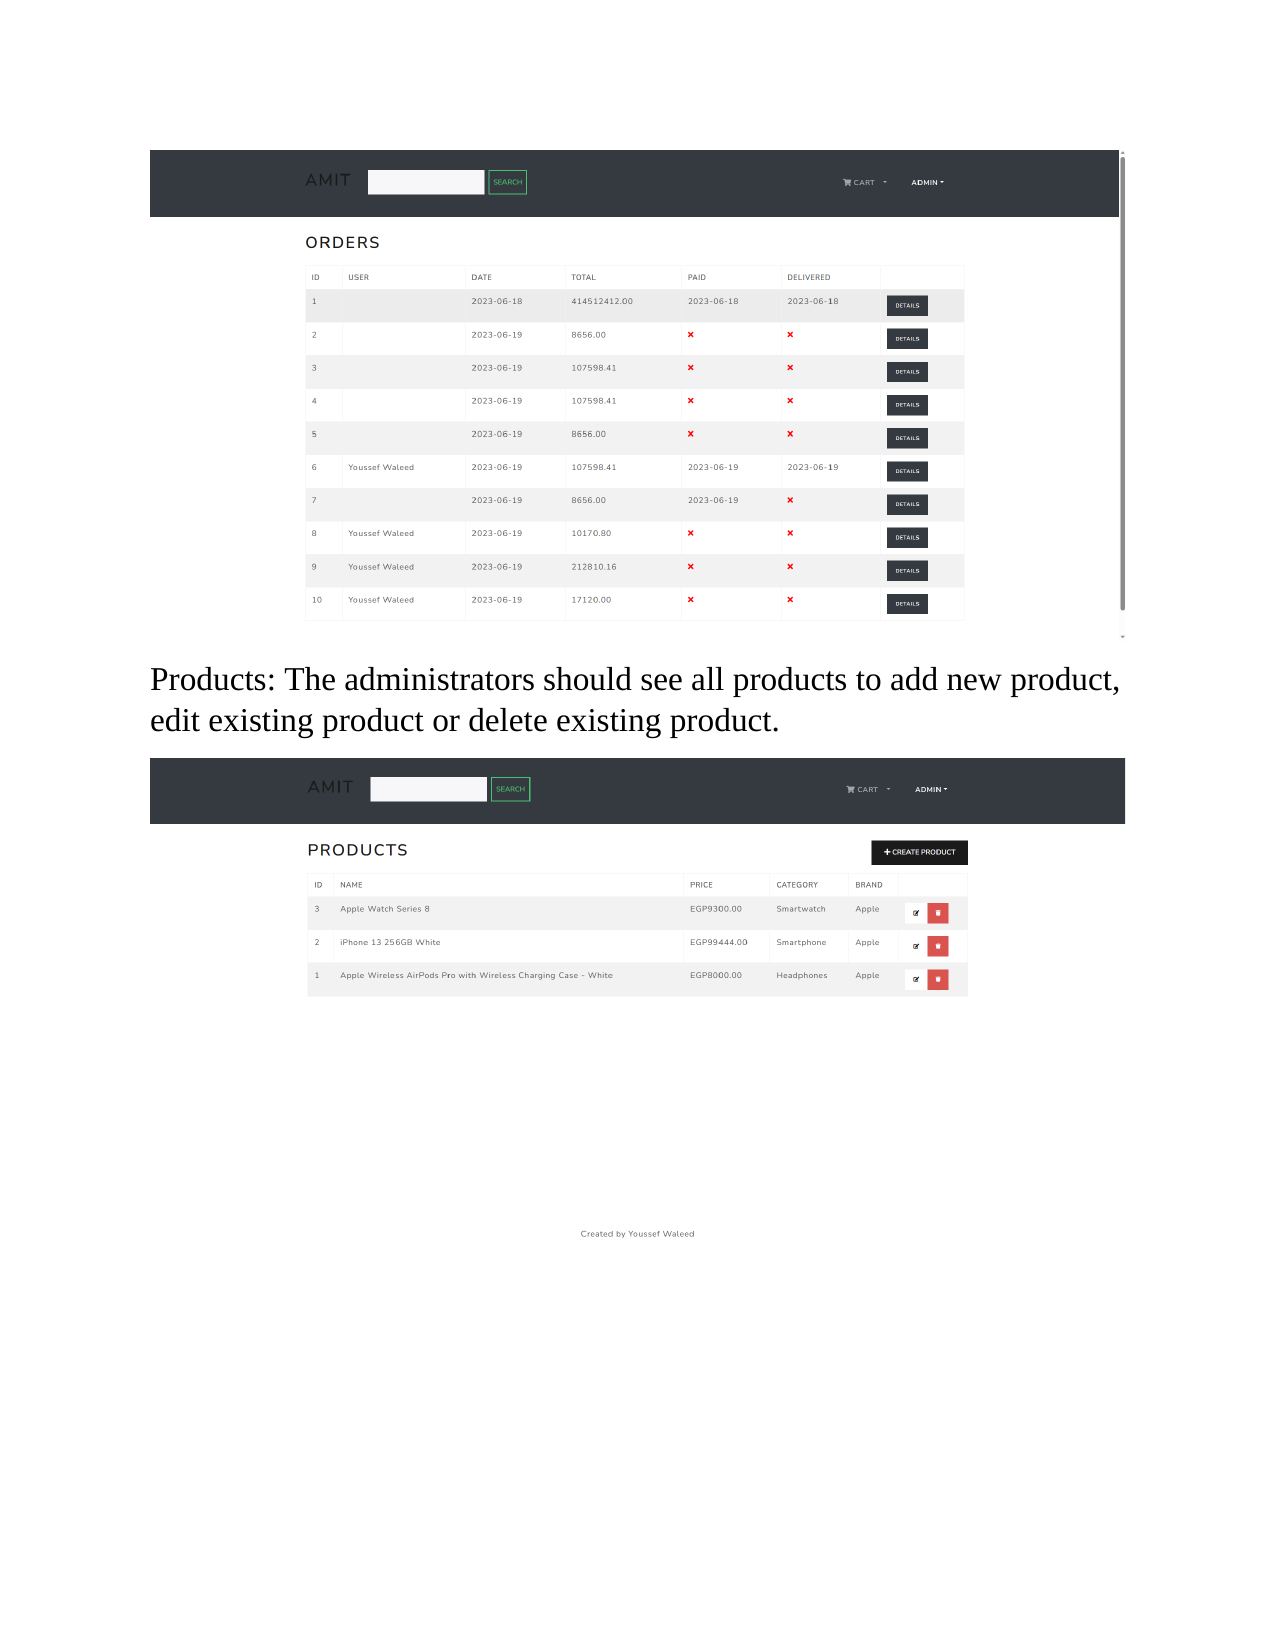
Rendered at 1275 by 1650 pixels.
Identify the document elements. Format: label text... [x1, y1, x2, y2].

picture [150, 758, 1125, 1247]
picture [150, 150, 1125, 641]
text Products: The administrators should see all products to add new product, edit existing product or delete existing product. [150, 659, 1125, 739]
